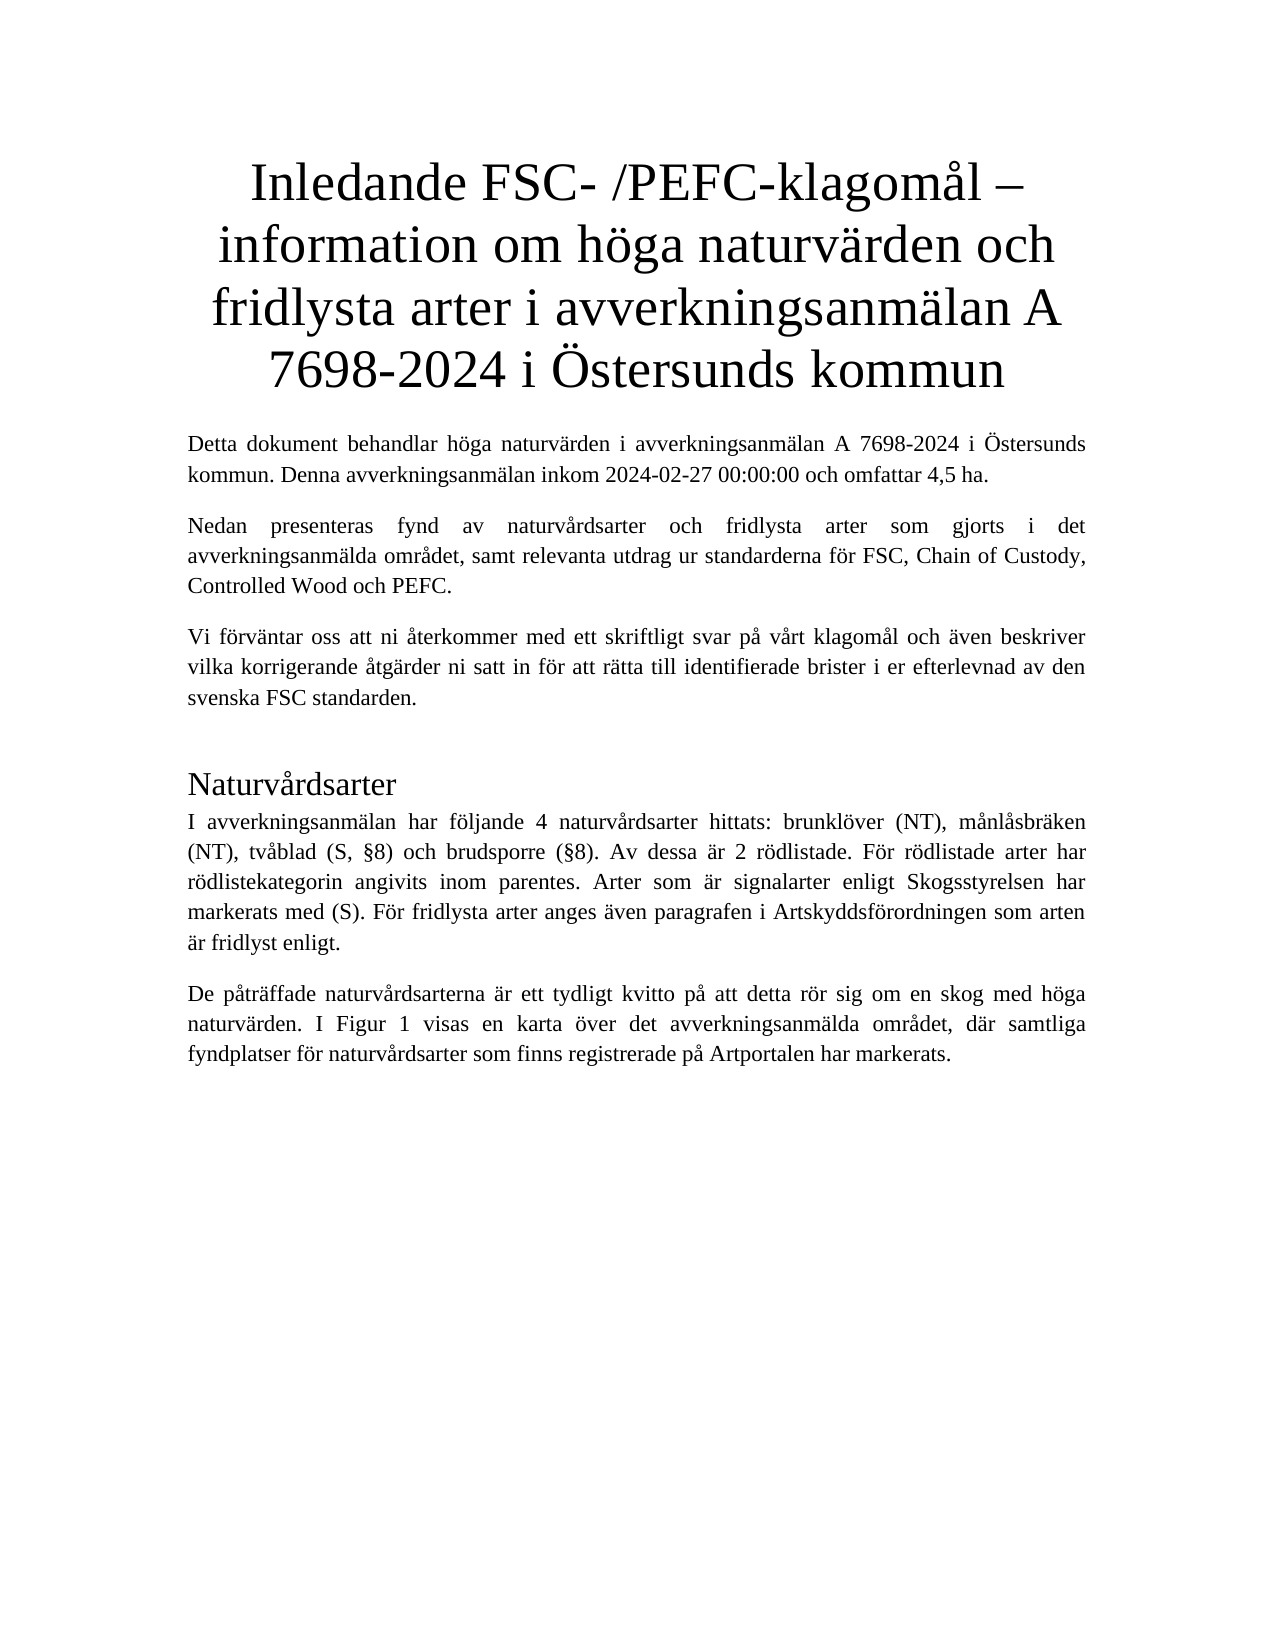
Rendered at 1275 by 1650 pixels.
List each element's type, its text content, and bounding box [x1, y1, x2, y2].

text De påträffade naturvårdsarterna är ett tydligt kvitto på att detta rör sig om en skog med höga naturvärden. I Figur 1 visas en karta över det avverkningsanmälda området, där samtliga fyndplatser för naturvårdsarter som finns registrerade på Artportalen har markerats. [187, 980, 1087, 1066]
text Nedan presenteras fynd av naturvårdsarter och fridlysta arter som gjorts i det avverkningsanmälda området, samt relevanta utdrag ur standarderna för FSC, Chain of Custody, Controlled Wood och PEFC. [187, 512, 1087, 598]
text Vi förväntar oss att ni återkommer med ett skriftligt svar på vårt klagomål och även beskriver vilka korrigerande åtgärder ni satt in för att rätta till identifierade brister i er efterlevnad av den svenska FSC standarden. [187, 623, 1087, 710]
text Detta dokument behandlar höga naturvärden i avverkningsanmälan A 7698-2024 i Östersunds kommun. Denna avverkningsanmälan inkom 2024-02-27 00:00:00 och omfattar 4,5 ha. [187, 430, 1087, 487]
text I avverkningsanmälan har följande 4 naturvårdsarter hittats: brunklöver (NT), månlåsbräken (NT), tvåblad (S, §8) och brudsporre (§8). Av dessa är 2 rödlistade. För rödlistade arter har rödlistekategorin angivits inom parentes. Arter som är signalarter enligt Skogsstyrelsen har markerats med (S). För fridlysta arter anges även paragrafen i Artskyddsförordningen som arten är fridlyst enligt. [187, 808, 1087, 955]
subtitle Naturvårdsarter [187, 764, 1087, 802]
title Inledande FSC- /PEFC-klagomål – information om höga naturvärden och fridlysta arter i avverkningsanmälan A 7698-2024 i Östersunds kommun [187, 150, 1087, 399]
